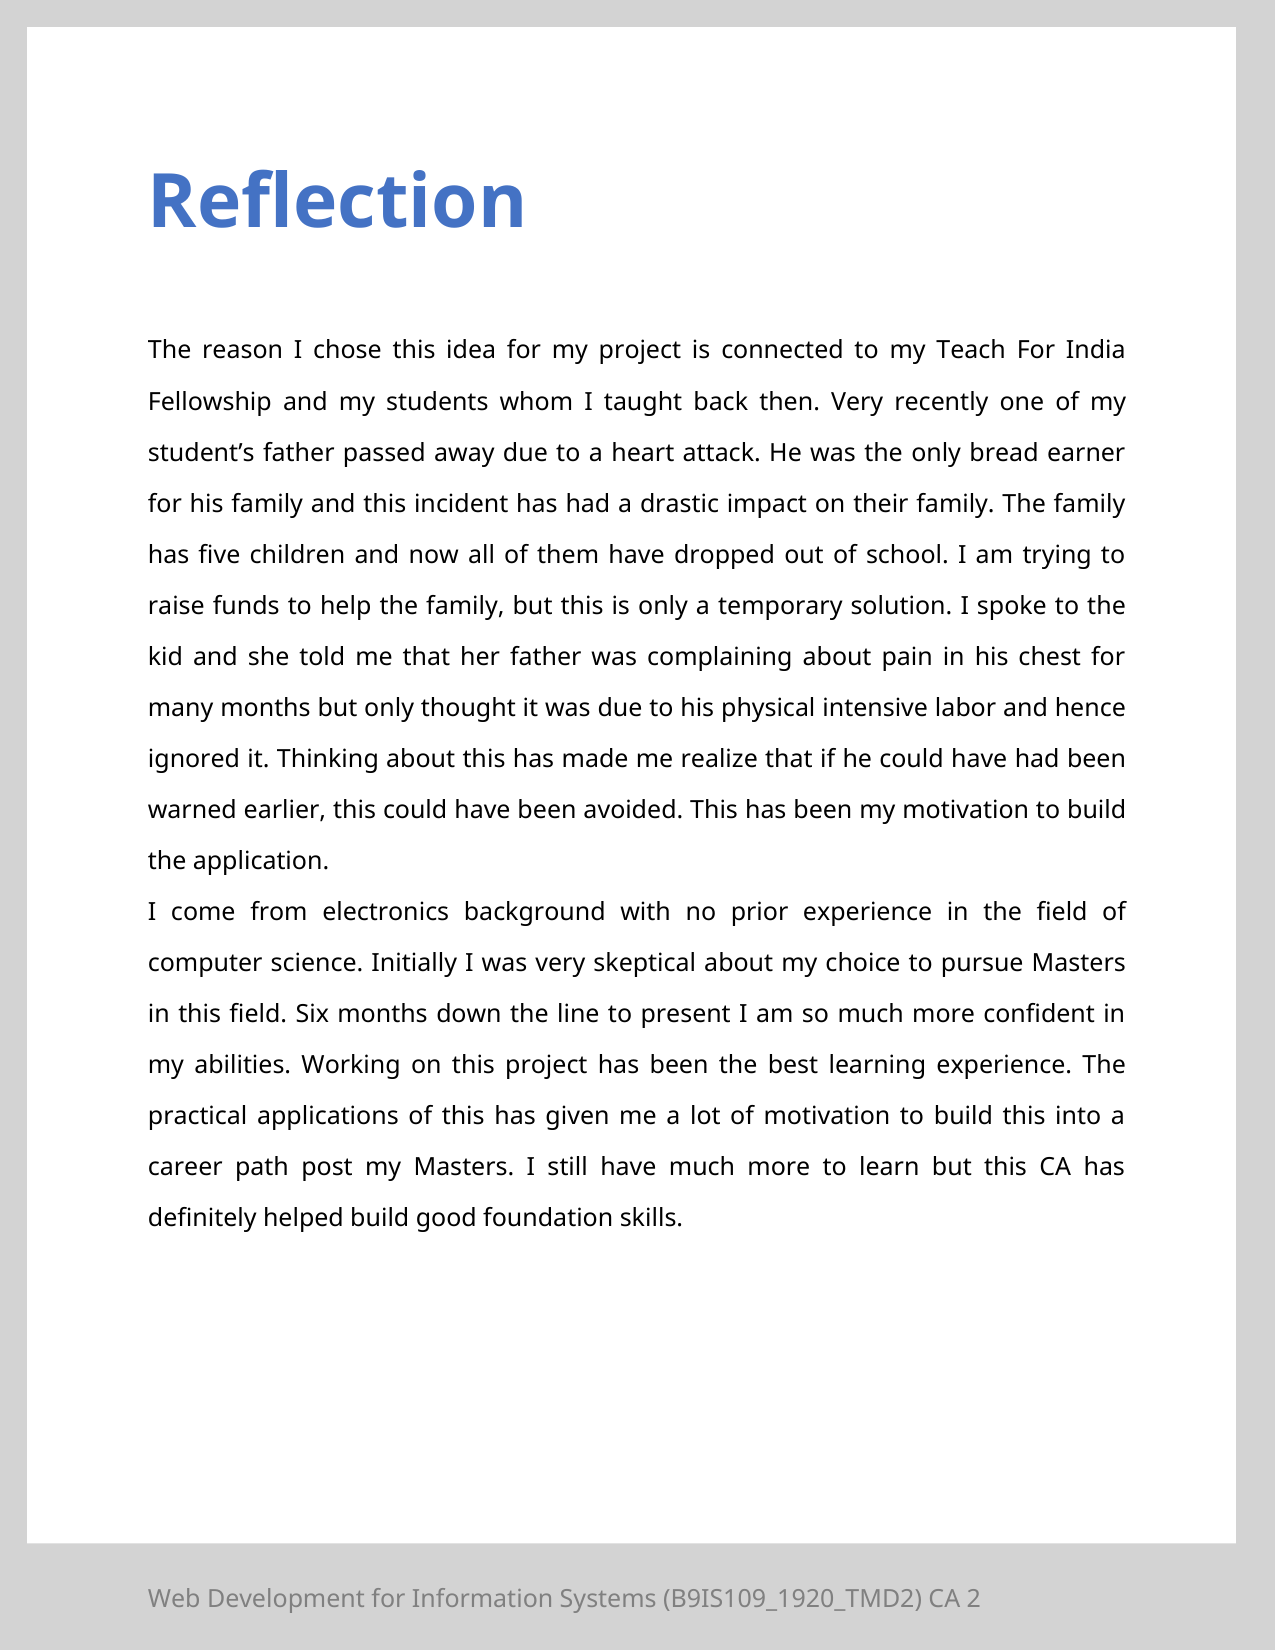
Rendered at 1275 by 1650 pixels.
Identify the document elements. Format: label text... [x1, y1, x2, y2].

text I come from electronics background with no prior experience in the field of computer science. Initially I was very skeptical about my choice to pursue Masters in this field. Six months down the line to present I am so much more confident in my abilities. Working on this project has been the best learning experience. The practical applications of this has given me a lot of motivation to build this into a career path post my Masters. I still have much more to learn but this CA has definitely helped build good foundation skills. [148, 894, 1127, 1234]
subtitle Reflection [148, 148, 1127, 250]
text The reason I chose this idea for my project is connected to my Teach For India Fellowship and my students whom I taught back then. Very recently one of my student’s father passed away due to a heart attack. He was the only bread earner for his family and this incident has had a drastic impact on their family. The family has five children and now all of them have dropped out of school. I am trying to raise funds to help the family, but this is only a temporary solution. I spoke to the kid and she told me that her father was complaining about pain in his chest for many months but only thought it was due to his physical intensive labor and hence ignored it. Thinking about this has made me realize that if he could have had been warned earlier, this could have been avoided. This has been my motivation to build the application. [148, 332, 1127, 877]
